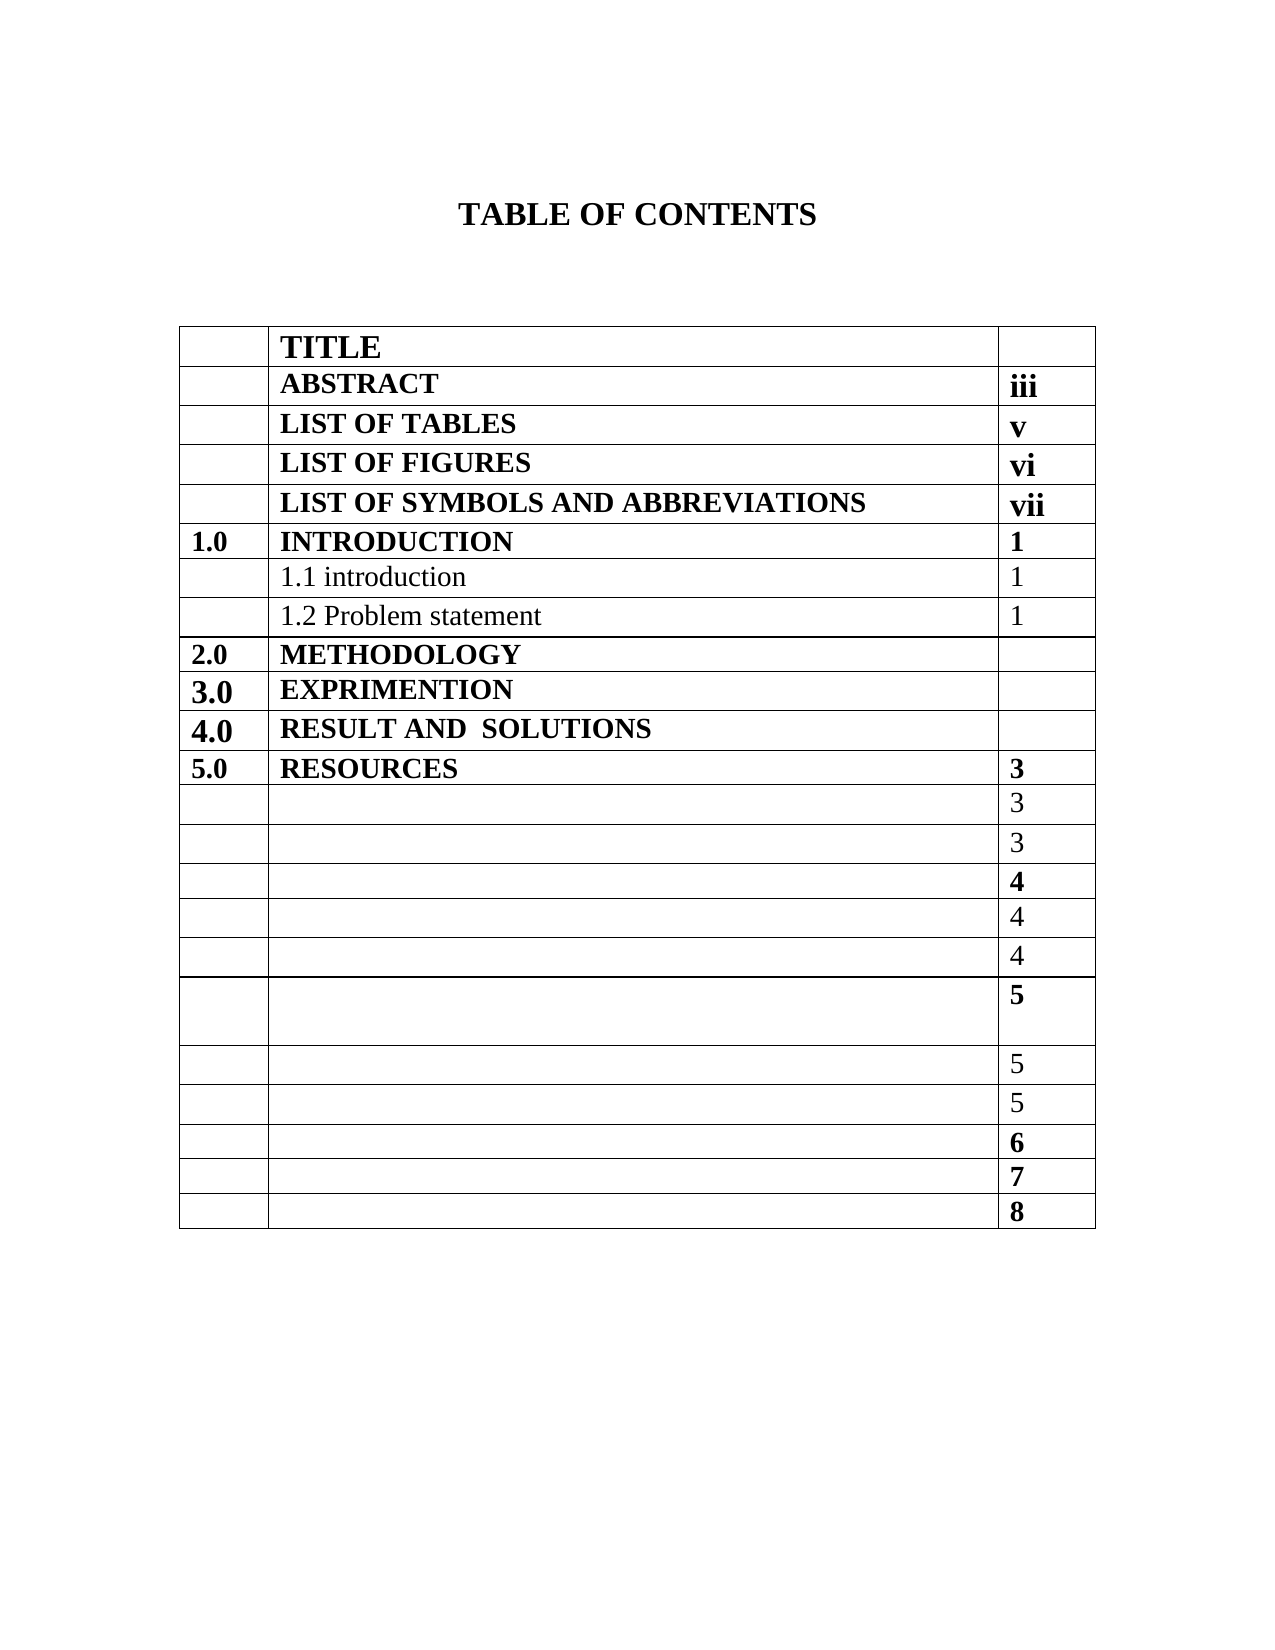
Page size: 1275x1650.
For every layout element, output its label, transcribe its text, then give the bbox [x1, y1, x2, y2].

table_cell [180, 1194, 268, 1227]
table_cell 4 [999, 938, 1095, 976]
table_cell [180, 825, 268, 863]
table_cell 3.0 [180, 672, 268, 710]
table_cell [269, 1159, 998, 1193]
table_cell 4 [999, 899, 1095, 937]
table_cell [180, 1085, 268, 1124]
text TABLE OF CONTENTS [150, 194, 1125, 232]
table_cell METHODOLOGY [269, 638, 998, 671]
table_cell 5 [999, 1085, 1095, 1124]
table_cell [269, 1046, 998, 1084]
table_cell 1 [999, 524, 1095, 558]
table_cell 1 [999, 559, 1095, 597]
table_cell [180, 367, 268, 405]
table_cell 3 [999, 751, 1095, 784]
table_cell LIST OF TABLES [269, 406, 998, 444]
table_cell 1.1 introduction [269, 559, 998, 597]
table_cell 5 [999, 1046, 1095, 1084]
table_cell [180, 1125, 268, 1158]
table_cell [999, 672, 1095, 710]
table_cell [269, 1085, 998, 1124]
table_cell [180, 785, 268, 824]
table_cell 4 [999, 864, 1095, 898]
table_cell [180, 899, 268, 937]
table_cell RESULT AND SOLUTIONS [269, 711, 998, 750]
table_cell [269, 864, 998, 898]
table_cell [180, 445, 268, 484]
table_cell [180, 1046, 268, 1084]
table_cell 3 [999, 825, 1095, 863]
table_cell 1.2 Problem statement [269, 598, 998, 636]
table_cell [180, 406, 268, 444]
table_header [999, 327, 1095, 366]
table_cell 8 [999, 1194, 1095, 1227]
table_cell [999, 711, 1095, 750]
table_cell iii [999, 367, 1095, 405]
table_cell 4.0 [180, 711, 268, 750]
table_cell [269, 978, 998, 1045]
table_cell 5 [999, 978, 1095, 1045]
table_cell 5.0 [180, 751, 268, 784]
table_cell LIST OF SYMBOLS AND ABBREVIATIONS [269, 485, 998, 523]
table_cell LIST OF FIGURES [269, 445, 998, 484]
table_cell [269, 938, 998, 976]
table_header TITLE [269, 327, 998, 366]
table_cell [180, 598, 268, 636]
table_cell [180, 485, 268, 523]
table_cell 1 [999, 598, 1095, 636]
table_cell [269, 1125, 998, 1158]
table_cell [269, 1194, 998, 1227]
table_cell RESOURCES [269, 751, 998, 784]
table_cell vi [999, 445, 1095, 484]
table_cell vii [999, 485, 1095, 523]
table_cell [269, 785, 998, 824]
table_cell v [999, 406, 1095, 444]
table_cell [999, 638, 1095, 671]
table_cell INTRODUCTION [269, 524, 998, 558]
table_cell EXPRIMENTION [269, 672, 998, 710]
table_header [180, 327, 268, 366]
table_cell [180, 864, 268, 898]
table_cell [180, 938, 268, 976]
table_cell [180, 1159, 268, 1193]
table_cell ABSTRACT [269, 367, 998, 405]
table_cell 7 [999, 1159, 1095, 1193]
table_cell [269, 825, 998, 863]
table_cell 6 [999, 1125, 1095, 1158]
table_cell 1.0 [180, 524, 268, 558]
table_cell 2.0 [180, 638, 268, 671]
table_cell [269, 899, 998, 937]
table_cell [180, 559, 268, 597]
table_cell 3 [999, 785, 1095, 824]
table_cell [180, 978, 268, 1045]
